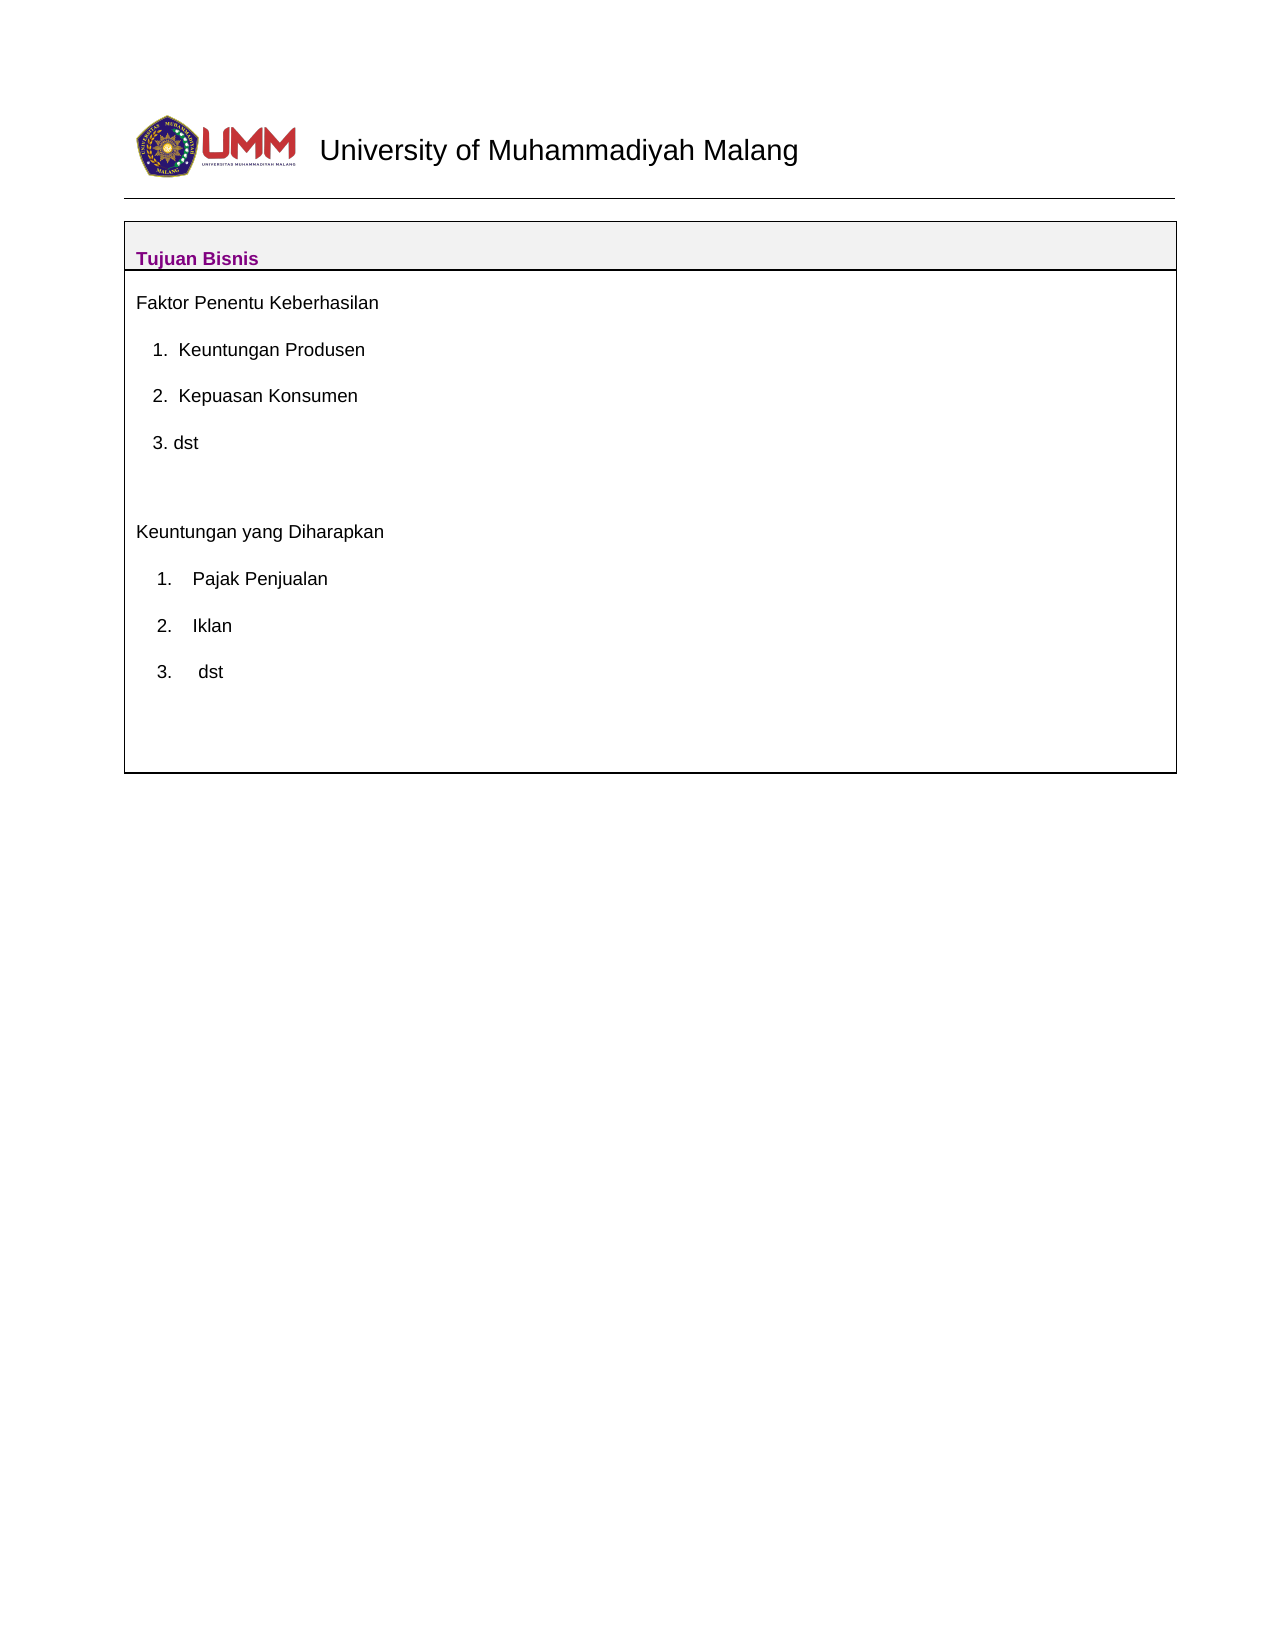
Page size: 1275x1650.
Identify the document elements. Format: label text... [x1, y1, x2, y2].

table_cell Faktor Penentu Keberhasilan 1. Keuntungan Produsen 2. Kepuasan Konsumen 3. dst Keuntungan yang Diharapkan 1. Pajak Penjualan 2. Iklan 3. dst [125, 271, 1176, 772]
picture [135, 99, 297, 198]
table_cell Tujuan Bisnis [125, 222, 1176, 269]
